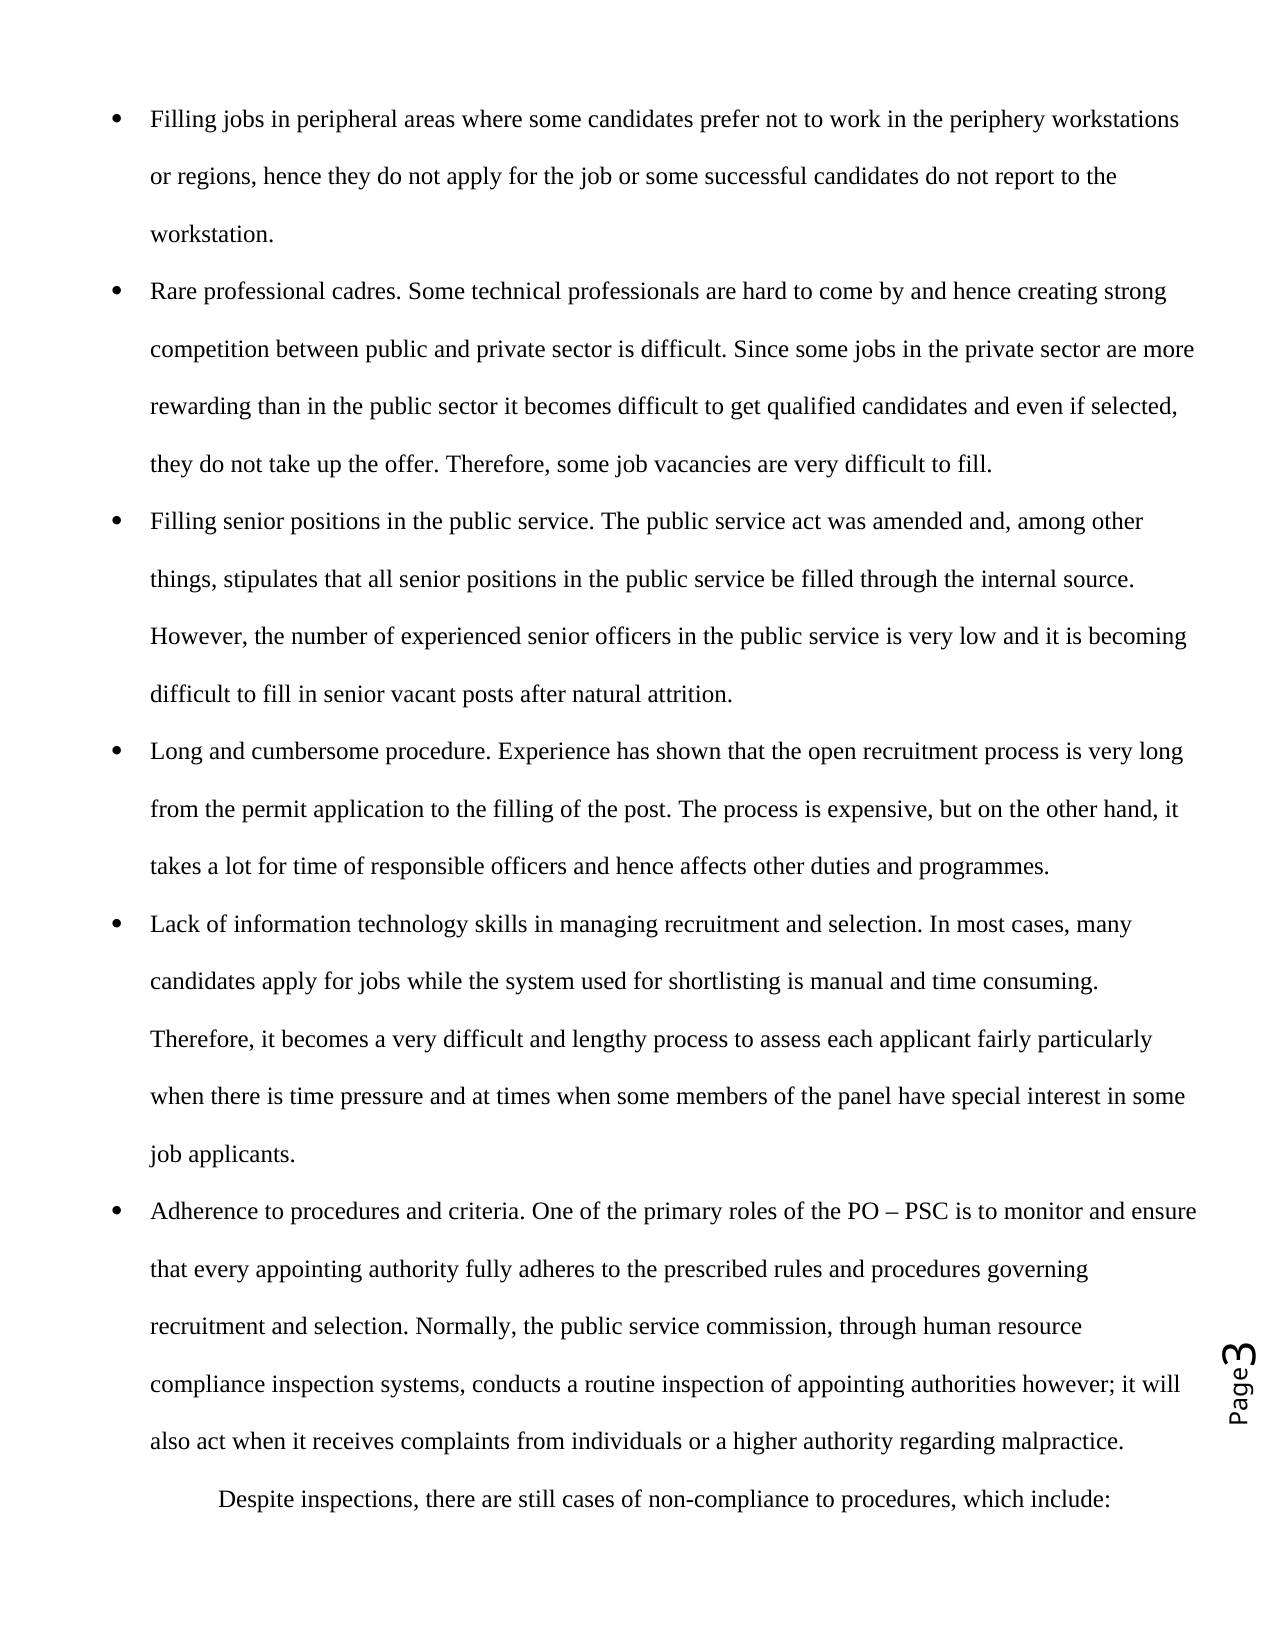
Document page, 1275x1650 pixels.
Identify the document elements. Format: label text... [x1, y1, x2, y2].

list Rare professional cadres. Some technical professionals are hard to come by and hence creating strong competition between public and private sector is difficult. Since some jobs in the private sector are more rewarding than in the public sector it becomes difficult to get qualified candidates and even if selected, they do not take up the offer. Therefore, some job vacancies are very difficult to fill. [112, 276, 1200, 477]
list Lack of information technology skills in managing recruitment and selection. In most cases, many candidates apply for jobs while the system used for shortlisting is manual and time consuming. Therefore, it becomes a very difficult and lengthy process to assess each applicant fairly particularly when there is time pressure and at times when some members of the panel have special interest in some job applicants. [112, 909, 1200, 1167]
list Filling jobs in peripheral areas where some candidates prefer not to work in the periphery workstations or regions, hence they do not apply for the job or some successful candidates do not report to the workstation. [112, 104, 1200, 247]
text Despite inspections, there are still cases of non-compliance to procedures, which include: [75, 1484, 1200, 1512]
list Filling senior positions in the public service. The public service act was amended and, among other things, stipulates that all senior positions in the public service be filled through the internal source. However, the number of experienced senior officers in the public service is very low and it is becoming difficult to fill in senior vacant posts after natural attrition. [112, 506, 1200, 707]
list Adherence to procedures and criteria. One of the primary roles of the PO – PSC is to monitor and ensure that every appointing authority fully adheres to the prescribed rules and procedures governing recruitment and selection. Normally, the public service commission, through human resource compliance inspection systems, conducts a routine inspection of appointing authorities however; it will also act when it receives complaints from individuals or a higher authority regarding malpractice. [112, 1196, 1200, 1455]
list Long and cumbersome procedure. Experience has shown that the open recruitment process is very long from the permit application to the filling of the post. The process is expensive, but on the other hand, it takes a lot for time of responsible officers and hence affects other duties and programmes. [112, 736, 1200, 880]
